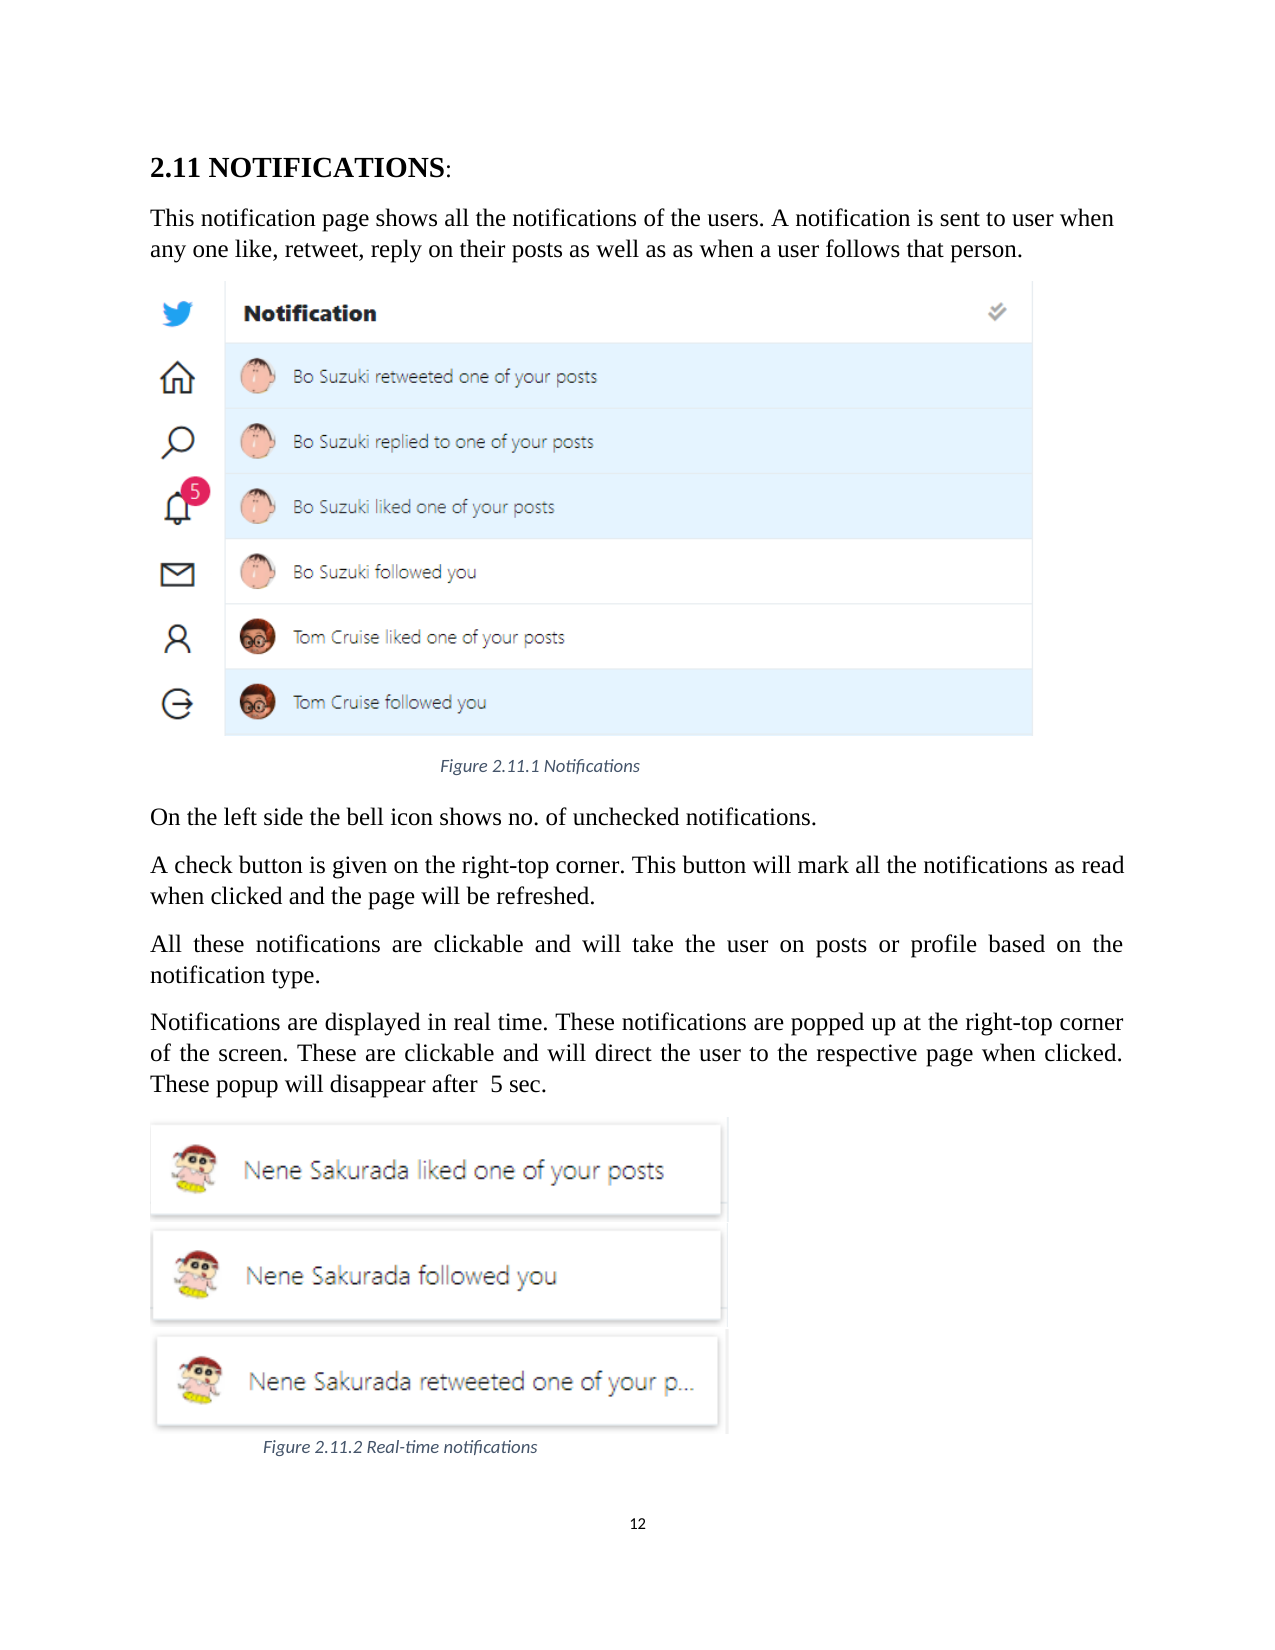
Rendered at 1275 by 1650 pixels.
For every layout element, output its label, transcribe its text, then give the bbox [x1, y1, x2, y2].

text All these notifications are clickable and will take the user on posts or profile based on the notification type. [150, 929, 1125, 988]
text On the left side the bell icon shows no. of unchecked notifications. [150, 802, 1125, 831]
picture [150, 1117, 729, 1222]
text 2.11 NOTIFICATIONS: [150, 150, 1125, 183]
picture [150, 1329, 729, 1434]
text A check button is given on the right-top corner. This button will mark all the notifications as read when clicked and the page will be refreshed. [150, 850, 1125, 910]
picture [150, 281, 1039, 736]
picture [150, 1223, 728, 1327]
text Notifications are displayed in real time. These notifications are popped up at the right-top corner of the screen. These are clickable and will direct the user to the respective page when clicked. These popup will disappear after 5 sec. [150, 1007, 1125, 1098]
text This notification page shows all the notifications of the users. A notification is sent to user when any one like, retweet, reply on their posts as well as as when a user follows that person. [150, 203, 1125, 263]
